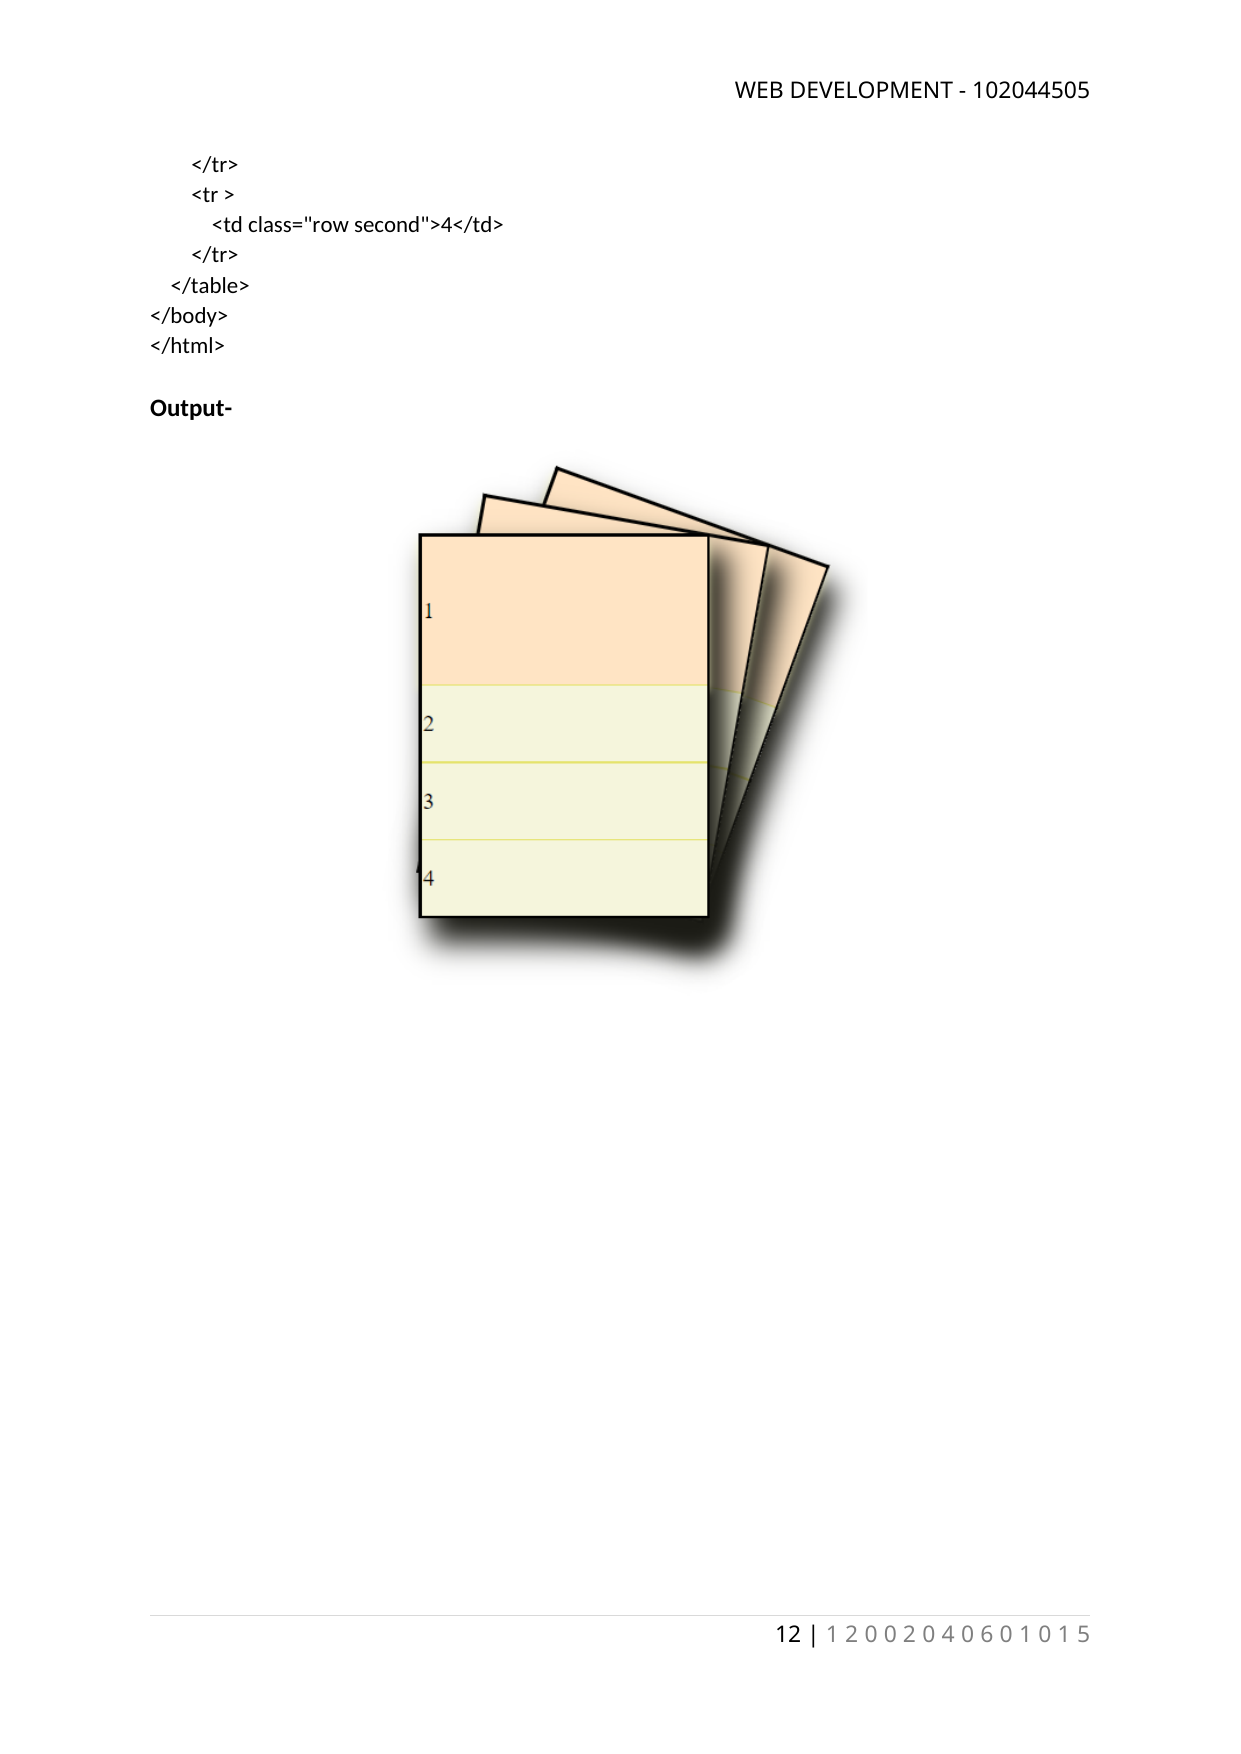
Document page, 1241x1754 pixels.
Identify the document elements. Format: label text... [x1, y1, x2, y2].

text </table> [150, 271, 1090, 299]
text </tr> [150, 241, 1090, 269]
text <tr > [150, 180, 1090, 208]
text </tr> [150, 150, 1090, 178]
text </body> [150, 301, 1090, 329]
text <td class="row second">4</td> [150, 210, 1090, 238]
text Output- [150, 392, 1090, 422]
picture [372, 424, 868, 1002]
text </html> [150, 331, 1090, 359]
